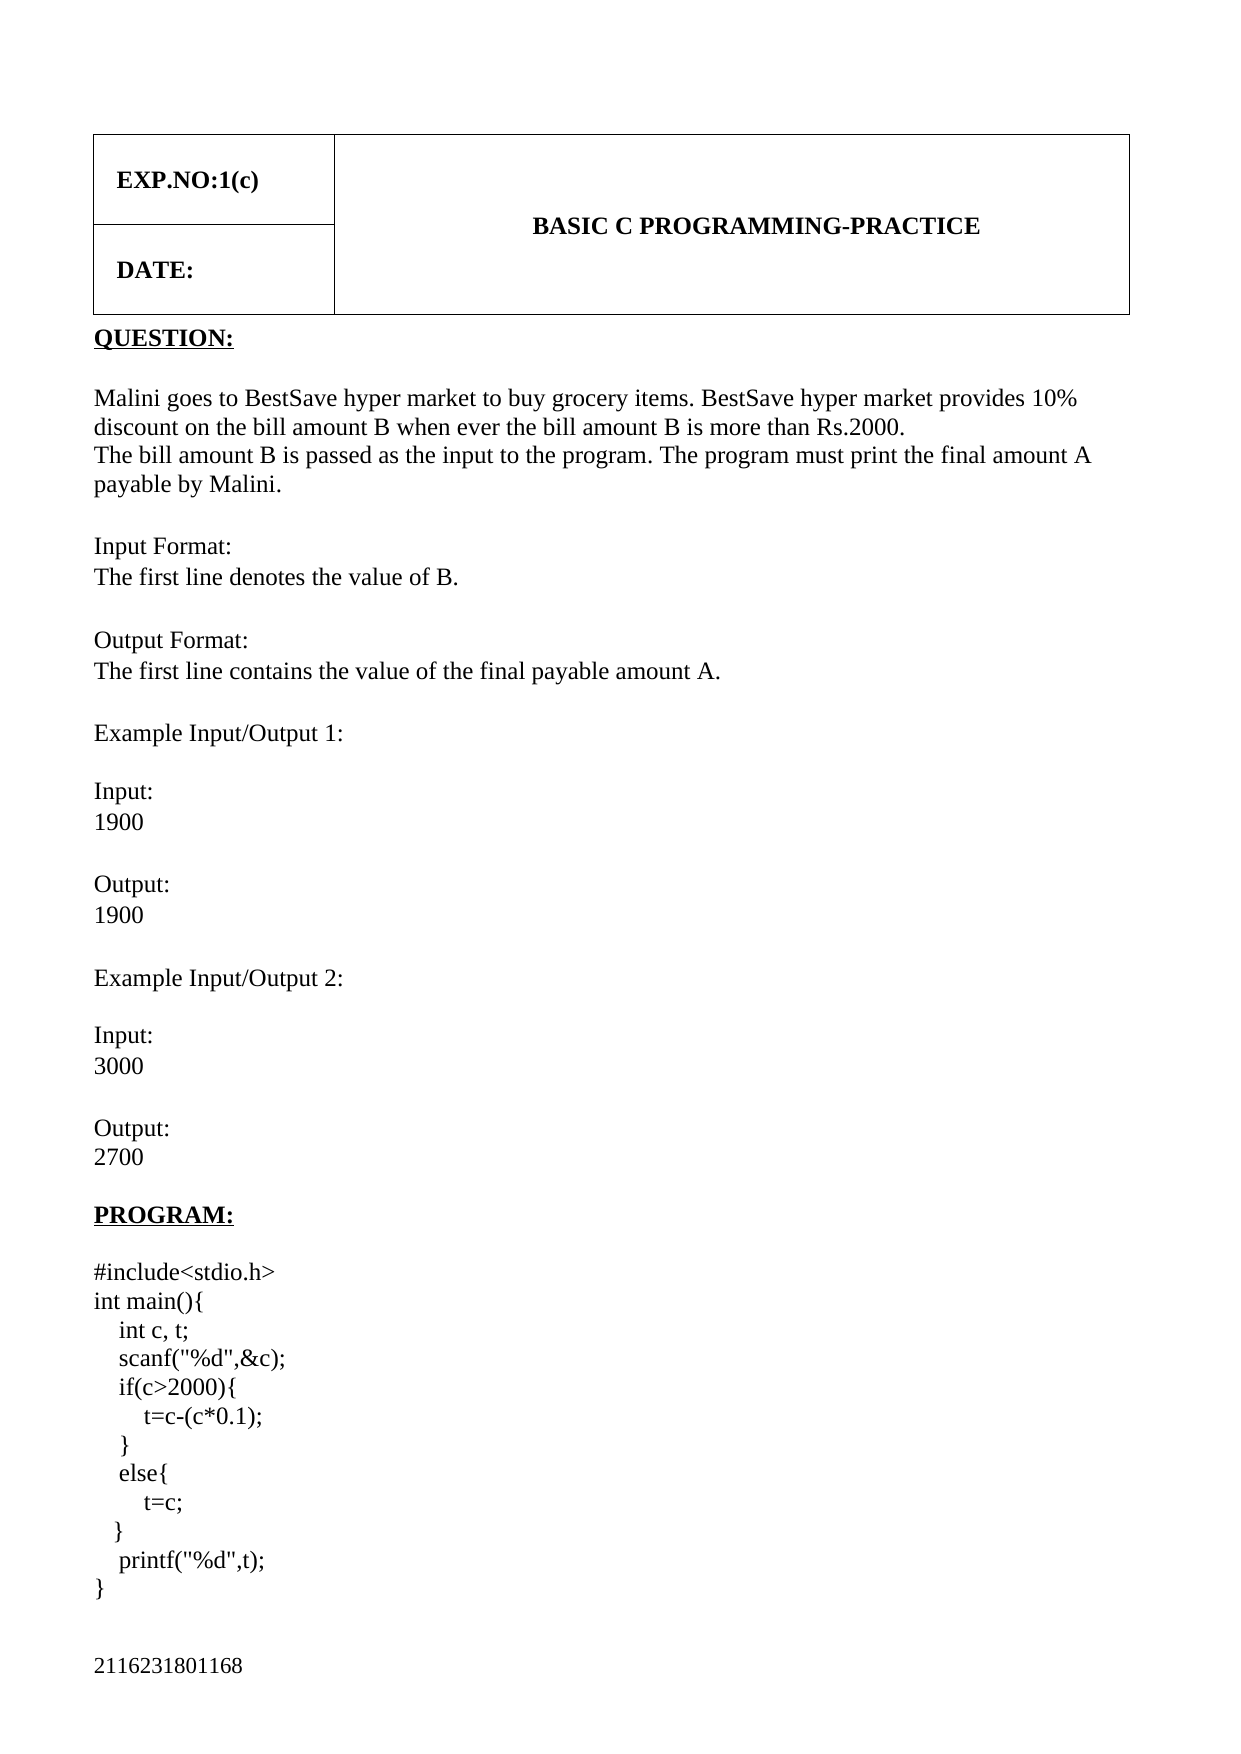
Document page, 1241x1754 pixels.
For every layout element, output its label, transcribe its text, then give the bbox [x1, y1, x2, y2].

text } [94, 1430, 1155, 1458]
text 3000 [94, 1051, 1155, 1080]
table_header BASIC C PROGRAMMING-PRACTICE [335, 135, 1129, 314]
text Input: [94, 1020, 1155, 1049]
table_cell DATE: [94, 225, 334, 314]
text 1900 [94, 900, 1155, 929]
text Example Input/Output 2: [94, 963, 1155, 1018]
text QUESTION: [94, 323, 1155, 352]
text #include<stdio.h> [94, 1257, 1155, 1286]
text Input: [94, 776, 1155, 804]
text Output: [94, 869, 1155, 898]
text Input Format: [94, 531, 1155, 560]
text printf("%d",t); [94, 1545, 1155, 1573]
text } [94, 1573, 1155, 1602]
text The first line denotes the value of B. [94, 562, 1155, 591]
text Output: 2700 [94, 1113, 1155, 1171]
text 1900 [94, 807, 1155, 836]
table_header EXP.NO:1(c) [94, 135, 334, 224]
text if(c>2000){ [94, 1372, 1155, 1401]
text t=c-(c*0.1); [94, 1401, 1155, 1430]
text Output Format: [94, 625, 1155, 653]
text Example Input/Output 1: [94, 718, 1155, 773]
text t=c; [94, 1487, 1155, 1516]
text int main(){ [94, 1286, 1155, 1315]
text The first line contains the value of the final payable amount A. [94, 656, 1155, 685]
text int c, t; [94, 1315, 1155, 1343]
text } [94, 1516, 1155, 1545]
text Malini goes to BestSave hyper market to buy grocery items. BestSave hyper market provides 10% discount on the bill amount B when ever the bill amount B is more than Rs.2000. The bill amount B is passed as the input to the program. The program must print the final amount A payable by Malini. [94, 383, 1155, 498]
text PROGRAM: [94, 1200, 1155, 1228]
text scanf("%d",&c); [94, 1343, 1155, 1372]
text else{ [94, 1458, 1155, 1487]
